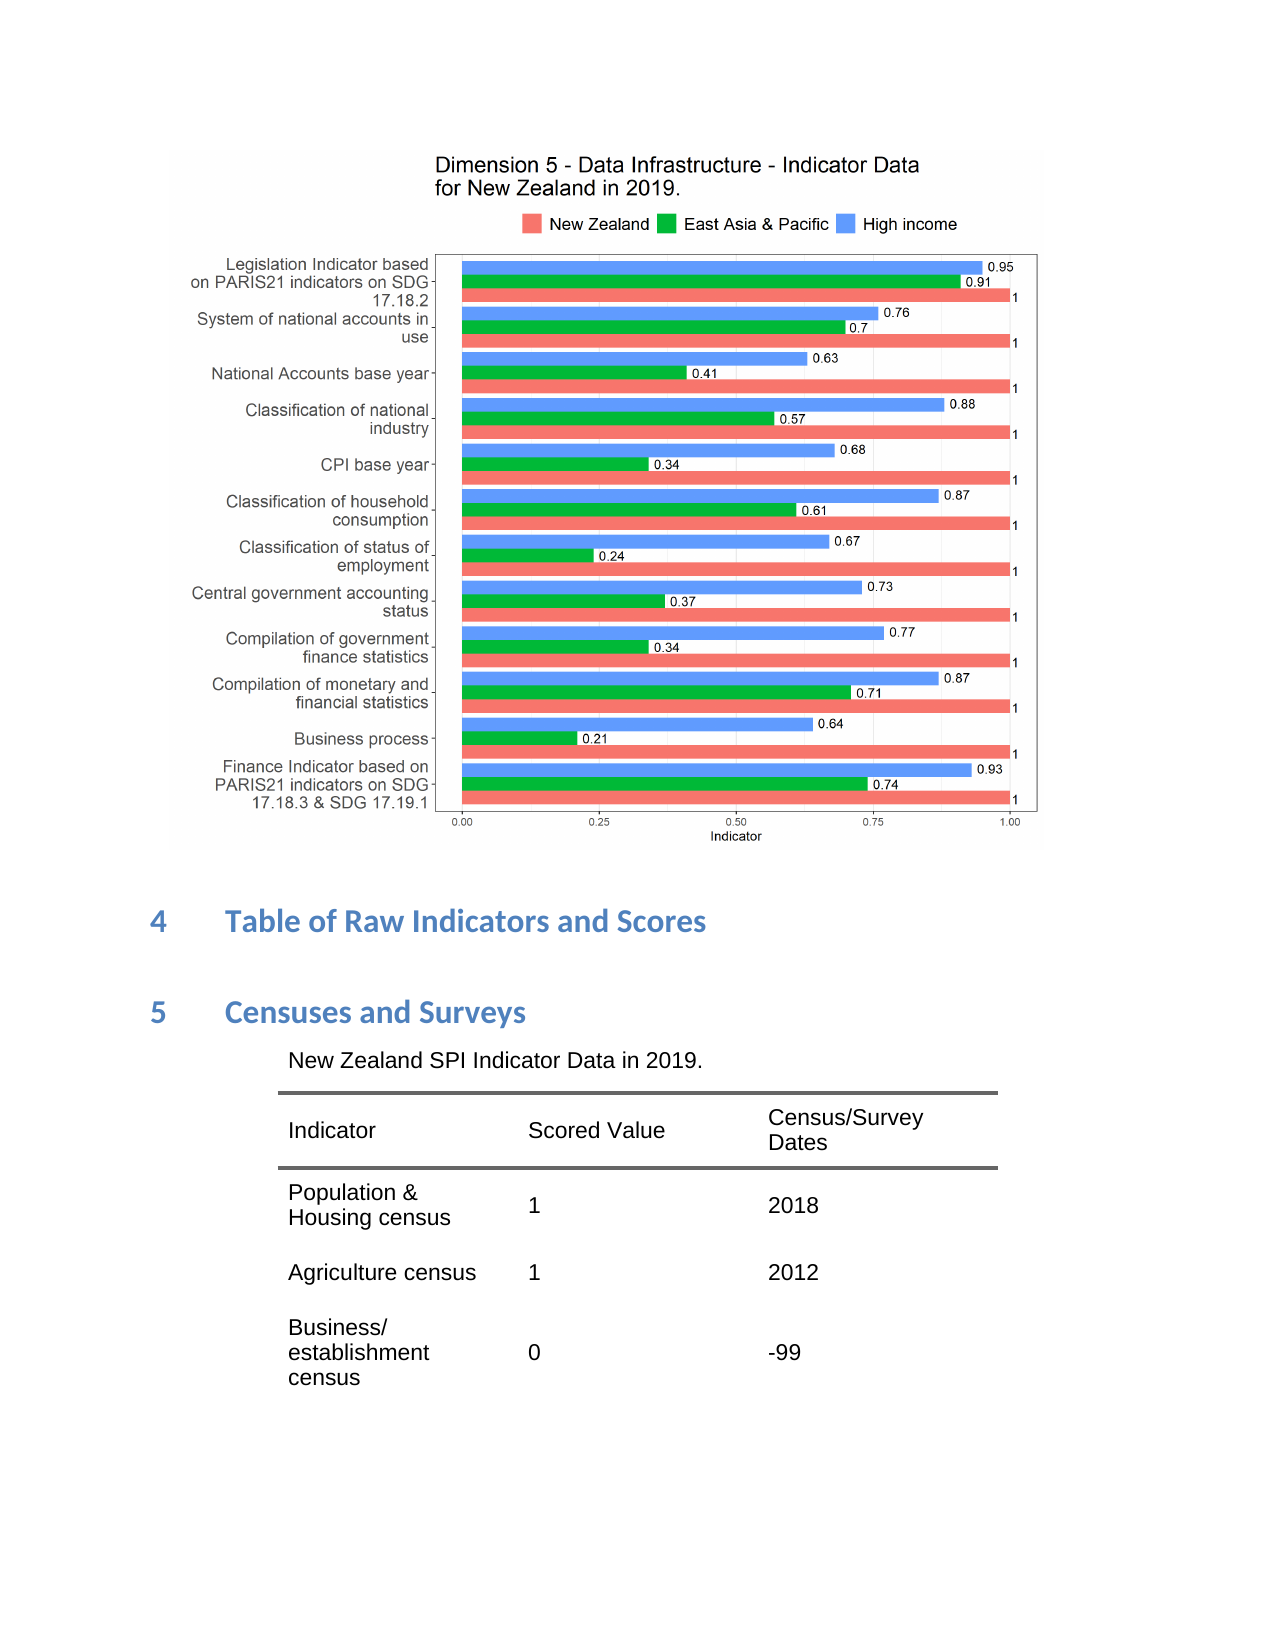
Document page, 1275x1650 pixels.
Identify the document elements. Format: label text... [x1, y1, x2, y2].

table_cell Population & Housing census [278, 1170, 517, 1241]
table_cell Agriculture census [278, 1241, 517, 1305]
table_cell 1 [518, 1241, 757, 1305]
table_cell 2012 [758, 1241, 997, 1305]
table_cell Census/Survey Dates [758, 1095, 997, 1166]
picture [168, 150, 1044, 850]
subtitle 5 Censuses and Surveys [150, 991, 1125, 1031]
table_header New Zealand SPI Indicator Data in 2019. [278, 1031, 997, 1091]
table_cell Scored Value [518, 1095, 757, 1166]
table_cell Indicator [278, 1095, 517, 1166]
subtitle 4 Table of Raw Indicators and Scores [150, 900, 1125, 941]
table_cell -99 [758, 1305, 997, 1401]
table_cell 1 [518, 1170, 757, 1241]
table_cell 0 [518, 1305, 757, 1401]
table_cell 2018 [758, 1170, 997, 1241]
table_cell Business/establishment census [278, 1305, 517, 1401]
